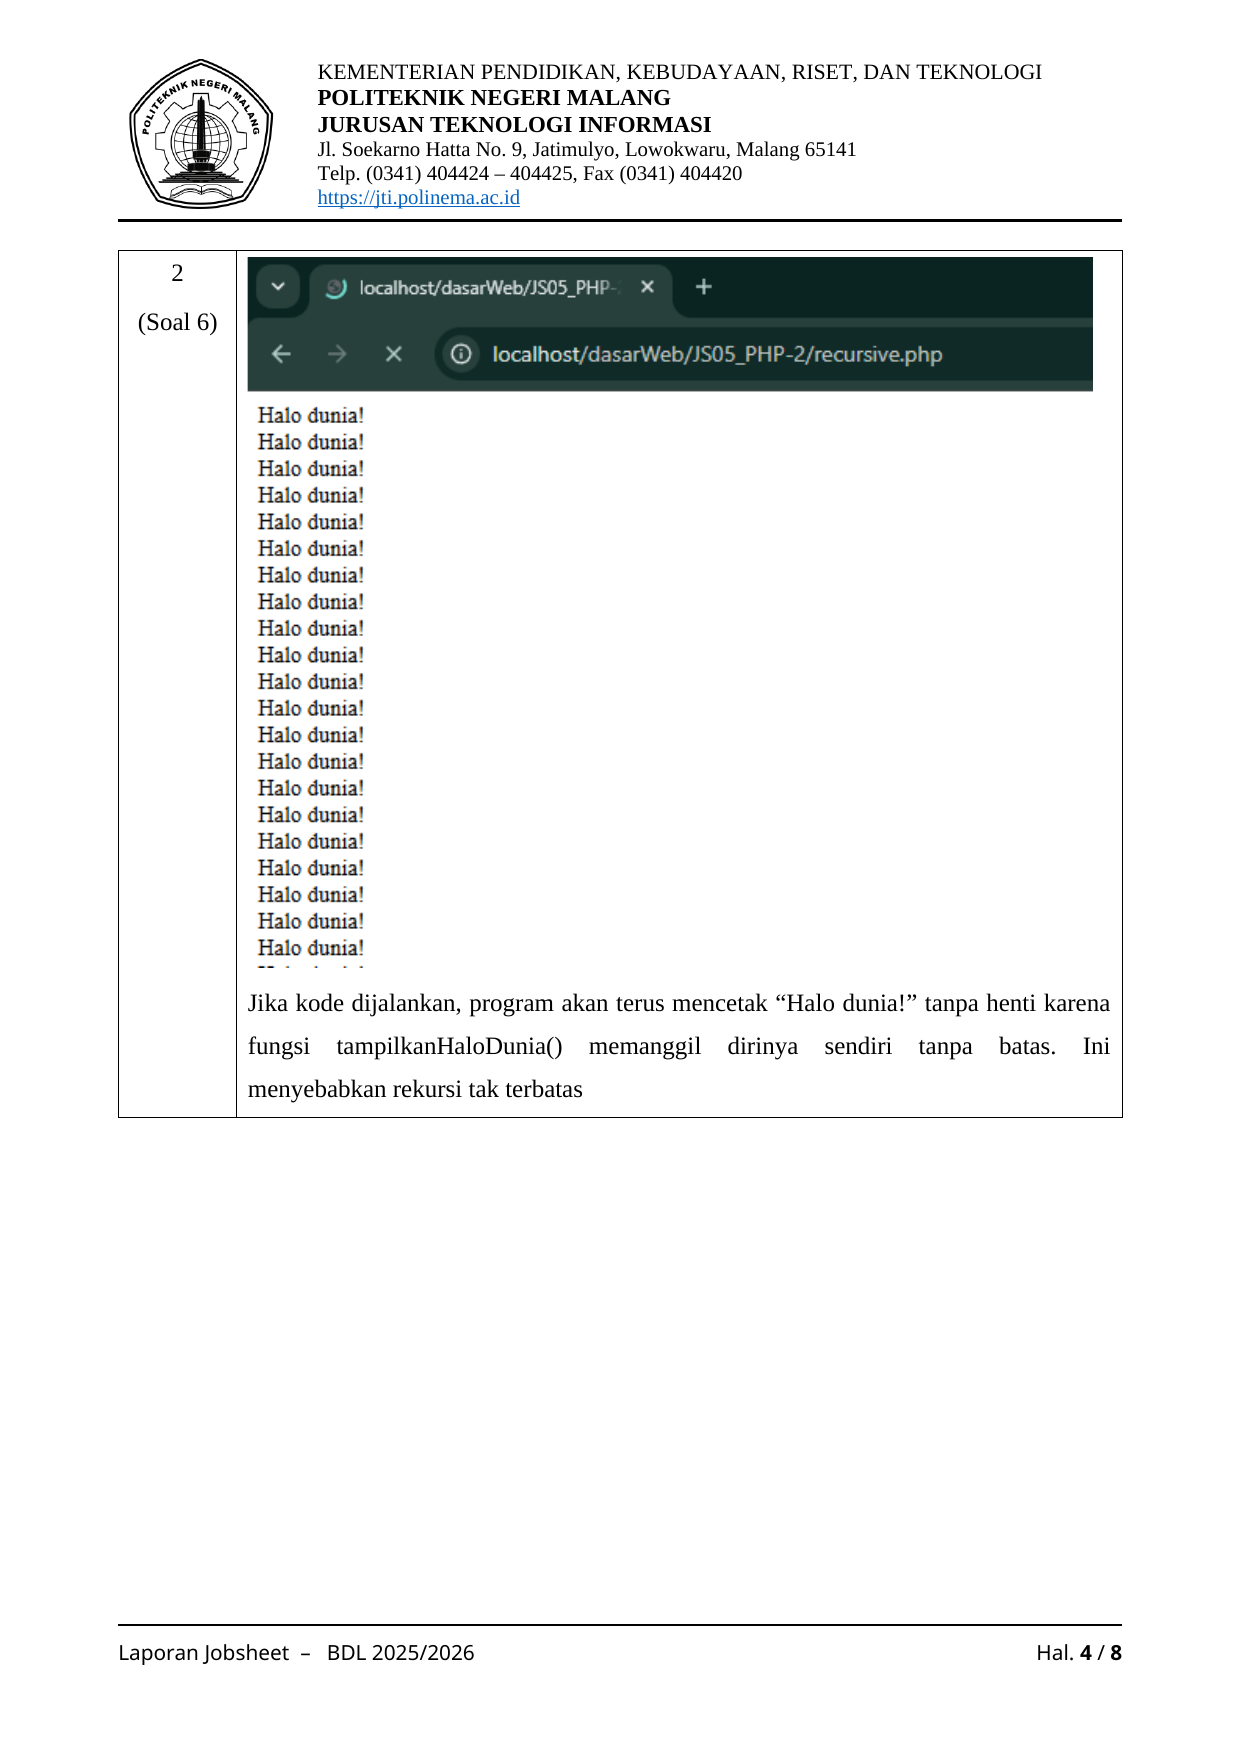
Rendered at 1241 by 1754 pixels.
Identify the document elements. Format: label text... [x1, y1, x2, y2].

table_cell Jika kode dijalankan, program akan terus mencetak “Halo dunia!” tanpa henti karena fungsi tampilkanHaloDunia() memanggil dirinya sendiri tanpa batas. Ini menyebabkan rekursi tak terbatas [237, 251, 1122, 1117]
picture [247, 257, 1093, 968]
table_cell 2 (Soal 6) [119, 251, 236, 1117]
picture [129, 59, 275, 209]
